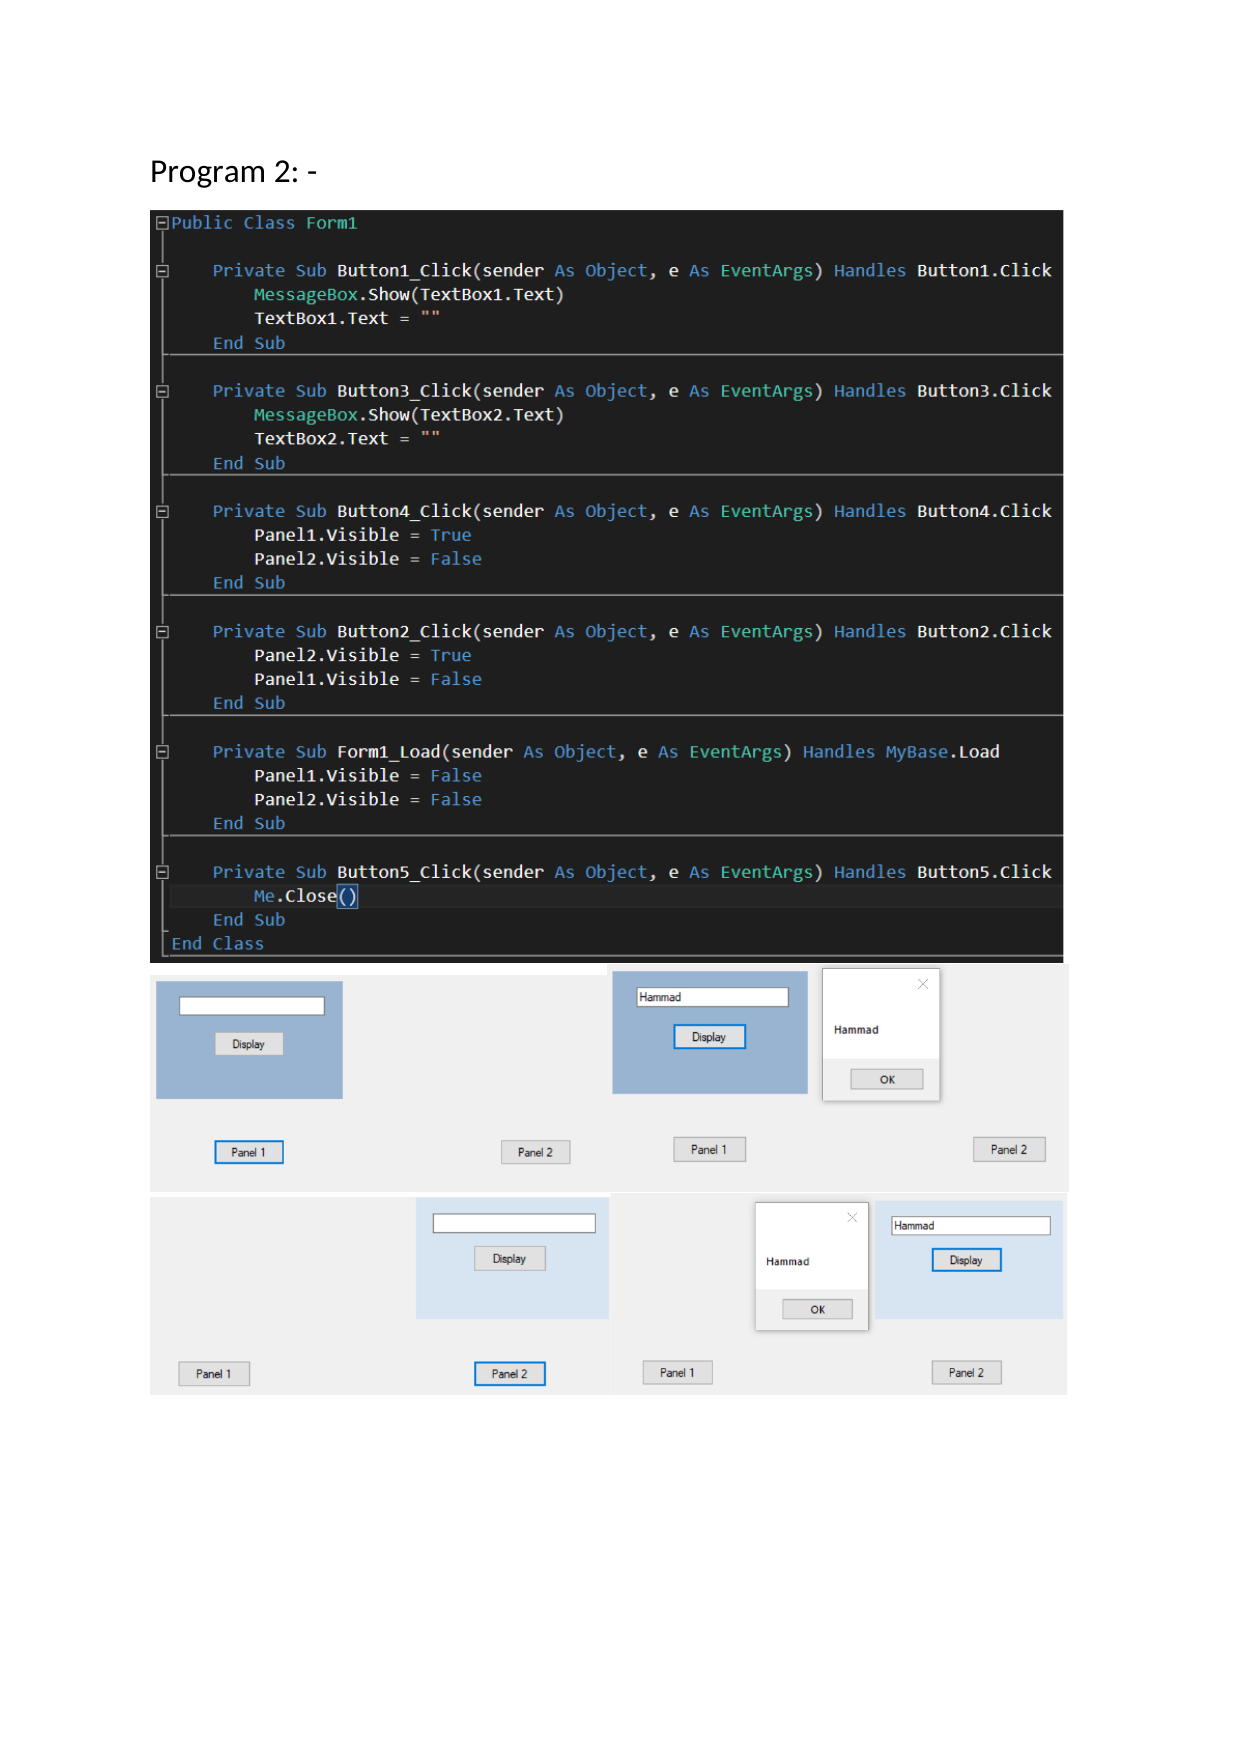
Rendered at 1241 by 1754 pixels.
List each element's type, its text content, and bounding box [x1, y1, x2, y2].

picture [150, 210, 1064, 963]
picture [150, 964, 1069, 1192]
picture [150, 1193, 1068, 1395]
text Program 2: - [150, 150, 1090, 191]
